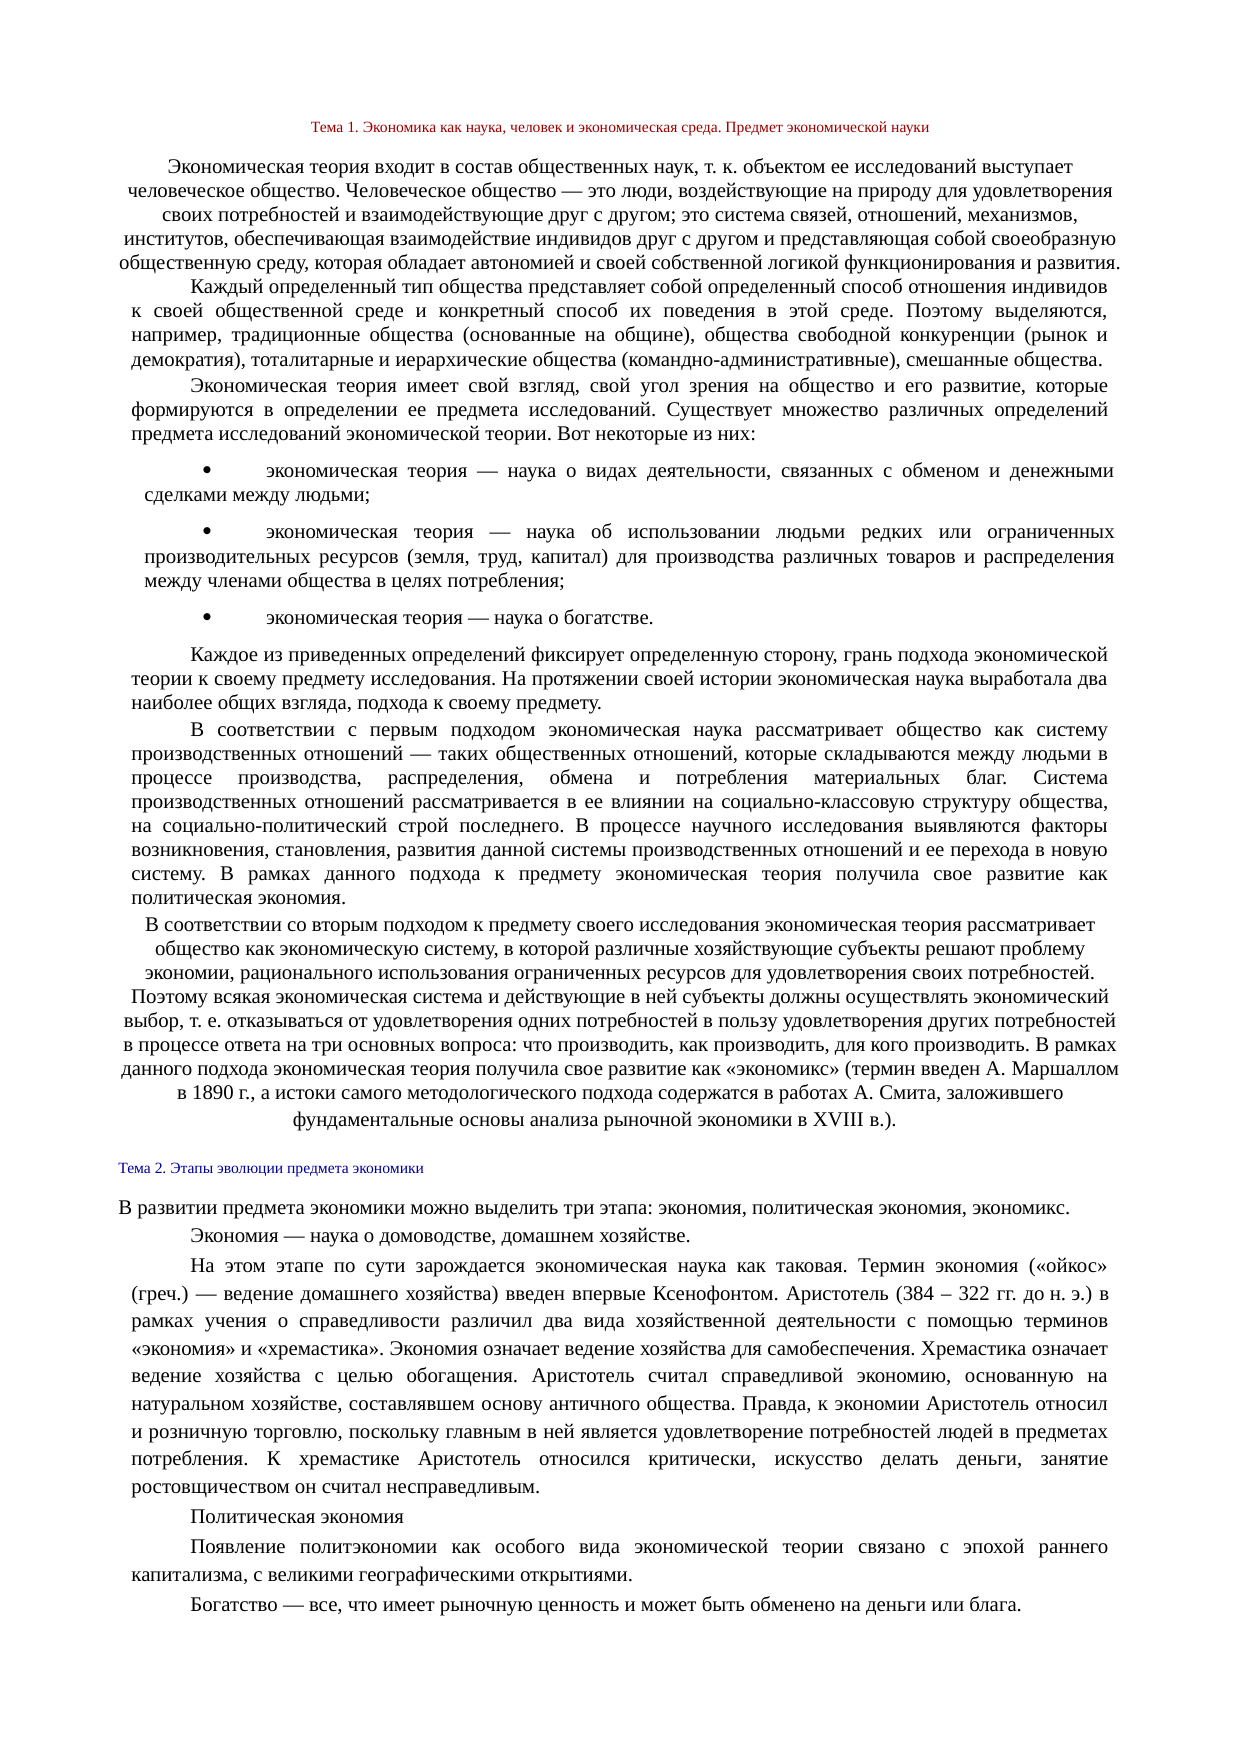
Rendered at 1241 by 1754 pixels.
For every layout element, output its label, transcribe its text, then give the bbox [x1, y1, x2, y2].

text Каждое из приведенных определений фиксирует определенную сторону, грань подхода экономической теории к своему предмету исследования. На протяжении своей истории экономическая наука выработала два наиболее общих взгляда, подхода к своему предмету. [131, 642, 1109, 714]
subtitle Экономическая теория входит в состав общественных наук, т. к. объектом ее исследований выступает человеческое общество. Человеческое общество — это люди, воздействующие на природу для удовлетворения своих потребностей и взаимодействующие друг с другом; это система связей, отношений, механизмов, институтов, обеспечивающая взаимодействие индивидов друг с другом и представляющая собой своеобразную общественную среду, которая обладает автономией и своей собственной логикой функционирования и развития. [118, 154, 1122, 274]
subtitle Тема 1. Экономика как наука, человек и экономическая среда. Предмет экономической науки [118, 118, 1122, 136]
list экономическая теория — наука о богатстве. [144, 605, 1116, 629]
subtitle В соответствии со вторым подходом к предмету своего исследования экономическая теория рассматривает общество как экономическую систему, в которой различные хозяйствующие субъекты решают проблему экономии, рационального использования ограниченных ресурсов для удовлетворения своих потребностей. Поэтому всякая экономическая система и действующие в ней субъекты должны осуществлять экономический выбор, т. е. отказываться от удовлетворения одних потребностей в пользу удовлетворения других потребностей в процессе ответа на три основных вопроса: что производить, как производить, для кого производить. В рамках данного подхода экономическая теория получила свое развитие как «экономикс» (термин введен А. Маршаллом в 1890 г., а истоки самого методологического подхода содержатся в работах А. Смита, заложившего фундаментальные основы анализа рыночной экономики в XVIII в.).Экон [118, 912, 1122, 1132]
list экономическая теория — наука об использовании людьми редких или ограниченных производительных ресурсов (земля, труд, капитал) для производства различных товаров и распределения между членами общества в целях потребления; [144, 519, 1116, 592]
text Каждый определенный тип общества представляет собой определенный способ отношения индивидов к своей общественной среде и конкретный способ их поведения в этой среде. Поэтому выделяются, например, традиционные общества (основанные на общине), общества свободной конкуренции (рынок и демократия), тоталитарные и иерархические общества (командно-административные), смешанные общества. [131, 274, 1109, 371]
text Экономия — наука о домоводстве, домашнем хозяйстве. [131, 1223, 1109, 1247]
text На этом этапе по сути зарождается экономическая наука как таковая. Термин экономия («ойкос» (греч.) — ведение домашнего хозяйства) введен впервые Ксенофонтом. Аристотель (384 – 322 гг. до н. э.) в рамках учения о справедливости различил два вида хозяйственной деятельности с помощью терминов «экономия» и «хремастика». Экономия означает ведение хозяйства для самобеспечения. Хремастика означает ведение хозяйства с целью обогащения. Аристотель считал справедливой экономию, основанную на натуральном хозяйстве, составлявшем основу античного общества. Правда, к экономии Аристотель относил и розничную торговлю, поскольку главным в ней является удовлетворение потребностей людей в предметах потребления. К хремастике Аристотель относился критически, искусство делать деньги, занятие ростовщичеством он считал несправедливым. [131, 1253, 1109, 1498]
text Богатство — все, что имеет рыночную ценность и может быть обменено на деньги или блага. [131, 1592, 1109, 1616]
text В соответствии с первым подходом экономическая наука рассматривает общество как систему производственных отношений — таких общественных отношений, которые складываются между людьми в процессе производства, распределения, обмена и потребления материальных благ. Система производственных отношений рассматривается в ее влиянии на социально-классовую структуру общества, на социально-политический строй последнего. В процессе научного исследования выявляются факторы возникновения, становления, развития данной системы производственных отношений и ее перехода в новую систему. В рамках данного подхода к предмету экономическая теория получила свое развитие как политическая экономия. [131, 717, 1109, 909]
text Экономическая теория имеет свой взгляд, свой угол зрения на общество и его развитие, которые формируются в определении ее предмета исследований. Существует множество различных определений предмета исследований экономической теории. Вот некоторые из них: [131, 373, 1109, 445]
text В развитии предмета экономики можно выделить три этапа: экономия, политическая экономия, экономикс. [118, 1195, 1122, 1219]
subtitle Тема 2. Этапы эволюции предмета экономики [118, 1159, 1122, 1177]
text Политическая экономия [131, 1504, 1109, 1528]
text Появление политэкономии как особого вида экономической теории связано с эпохой раннего капитализма, с великими географическими открытиями. [131, 1534, 1109, 1586]
list экономическая теория — наука о видах деятельности, связанных с обменом и денежными сделками между людьми; [144, 458, 1116, 506]
